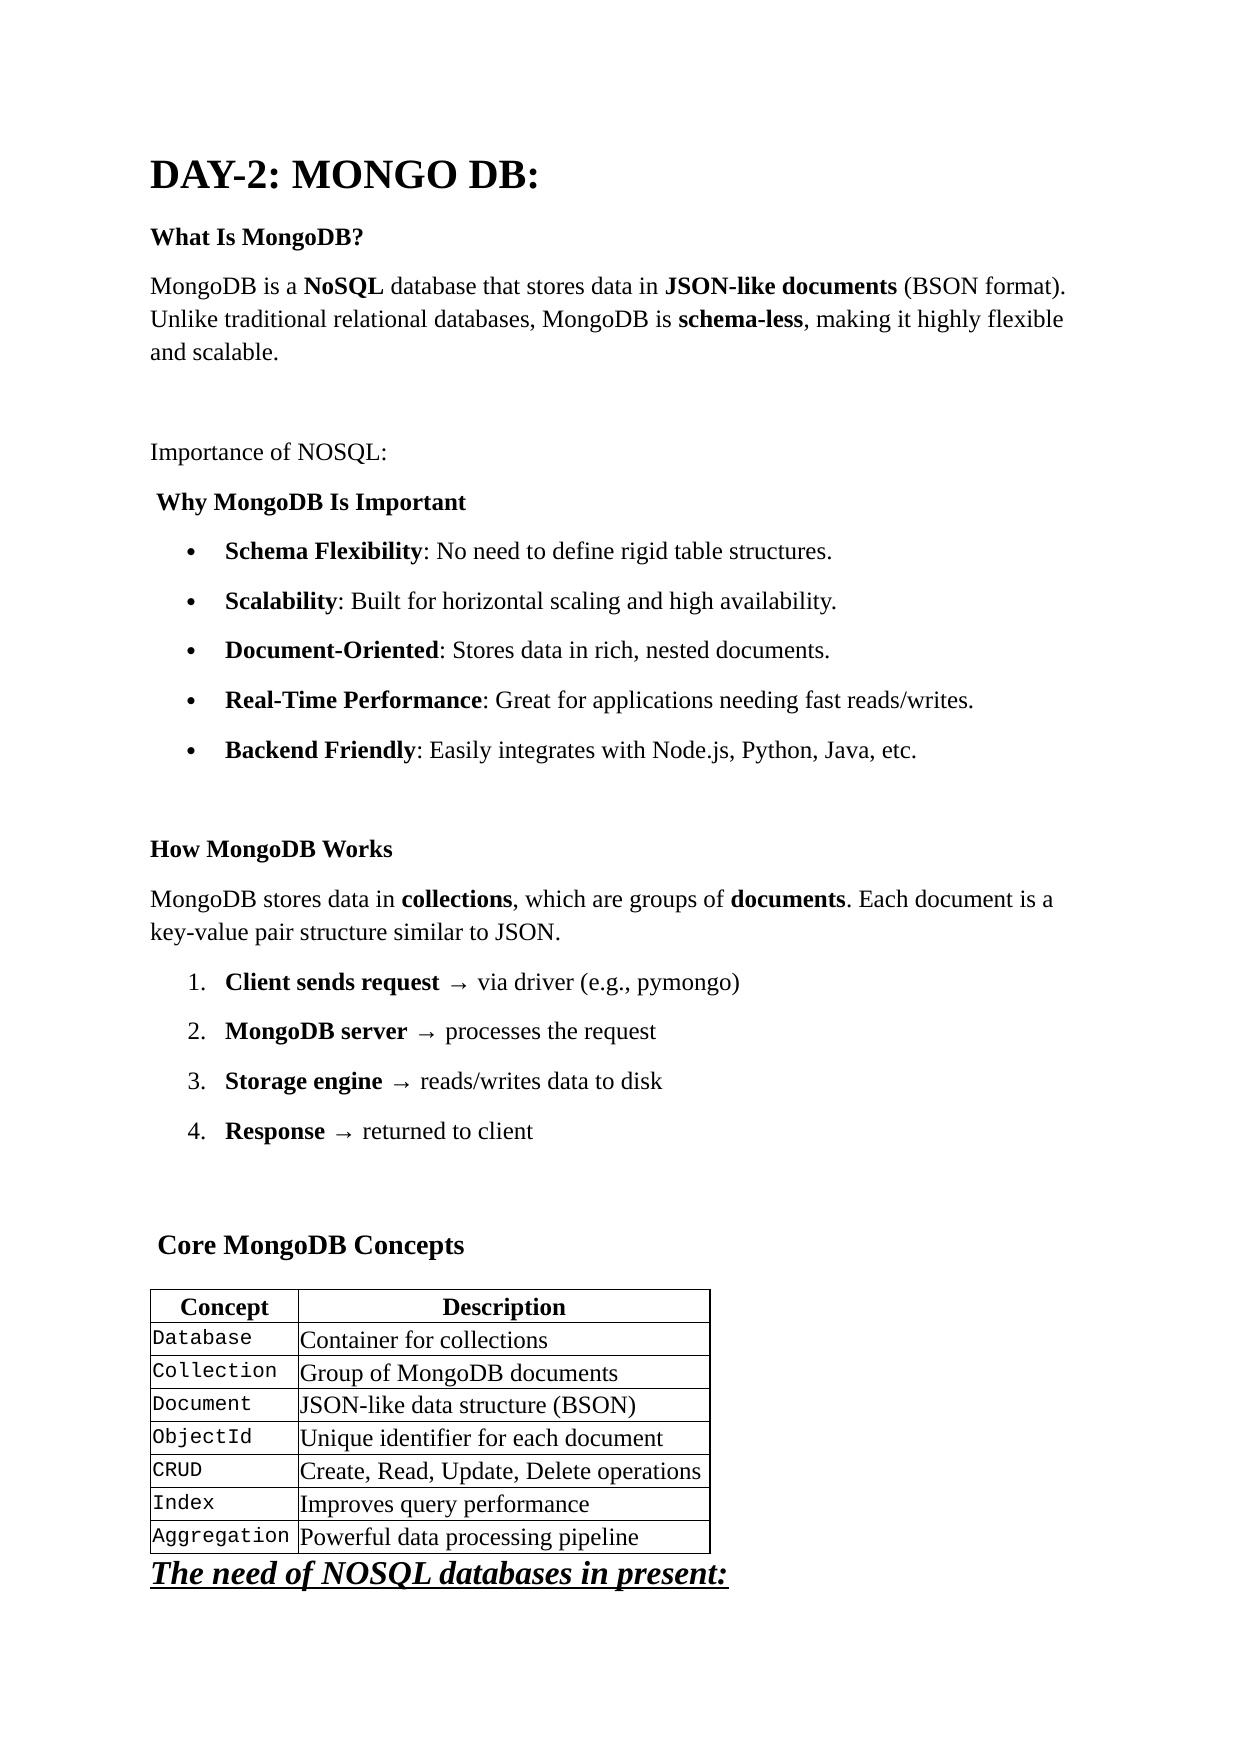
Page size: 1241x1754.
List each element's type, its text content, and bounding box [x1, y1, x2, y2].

table_cell Index [151, 1488, 298, 1520]
table_cell Aggregation [151, 1521, 298, 1553]
table_cell Collection [151, 1356, 298, 1388]
list MongoDB server → processes the request [187, 1016, 1090, 1045]
text DAY-2: MONGO DB: [150, 150, 1090, 198]
table_cell Document [151, 1389, 298, 1421]
text Core MongoDB Concepts [150, 1228, 1090, 1260]
table_cell Create, Read, Update, Delete operations [299, 1455, 709, 1487]
table_cell ObjectId [151, 1422, 298, 1454]
table_cell Group of MongoDB documents [299, 1356, 709, 1388]
list Document-Oriented: Stores data in rich, nested documents. [187, 636, 1090, 664]
text How MongoDB Works [150, 834, 1090, 863]
table_cell Improves query performance [299, 1488, 709, 1520]
table_cell Container for collections [299, 1323, 709, 1355]
text What Is MongoDB? [150, 222, 1090, 251]
list Backend Friendly: Easily integrates with Node.js, Python, Java, etc. [187, 735, 1090, 764]
text Why MongoDB Is Important [150, 487, 1090, 515]
table_cell Database [151, 1323, 298, 1355]
text MongoDB stores data in collections, which are groups of documents. Each document is a key-value pair structure similar to JSON. [150, 884, 1090, 946]
list Client sends request → via driver (e.g., pymongo) [187, 967, 1090, 996]
list Storage engine → reads/writes data to disk [187, 1066, 1090, 1095]
text The need of NOSQL databases in present: [150, 1554, 1090, 1592]
table_cell Powerful data processing pipeline [299, 1521, 709, 1553]
list Schema Flexibility: No need to define rigid table structures. [187, 536, 1090, 565]
text MongoDB is a NoSQL database that stores data in JSON-like documents (BSON format). Unlike traditional relational databases, MongoDB is schema-less, making it highly flexible and scalable. [150, 271, 1090, 366]
list Response → returned to client [187, 1116, 1090, 1144]
list Real-Time Performance: Great for applications needing fast reads/writes. [187, 685, 1090, 714]
table_header Description [299, 1290, 709, 1322]
text Importance of NOSQL: [150, 437, 1090, 466]
table_header Concept [151, 1290, 298, 1322]
table_cell CRUD [151, 1455, 298, 1487]
table_cell JSON-like data structure (BSON) [299, 1389, 709, 1421]
table_cell Unique identifier for each document [299, 1422, 709, 1454]
list Scalability: Built for horizontal scaling and high availability. [187, 586, 1090, 615]
